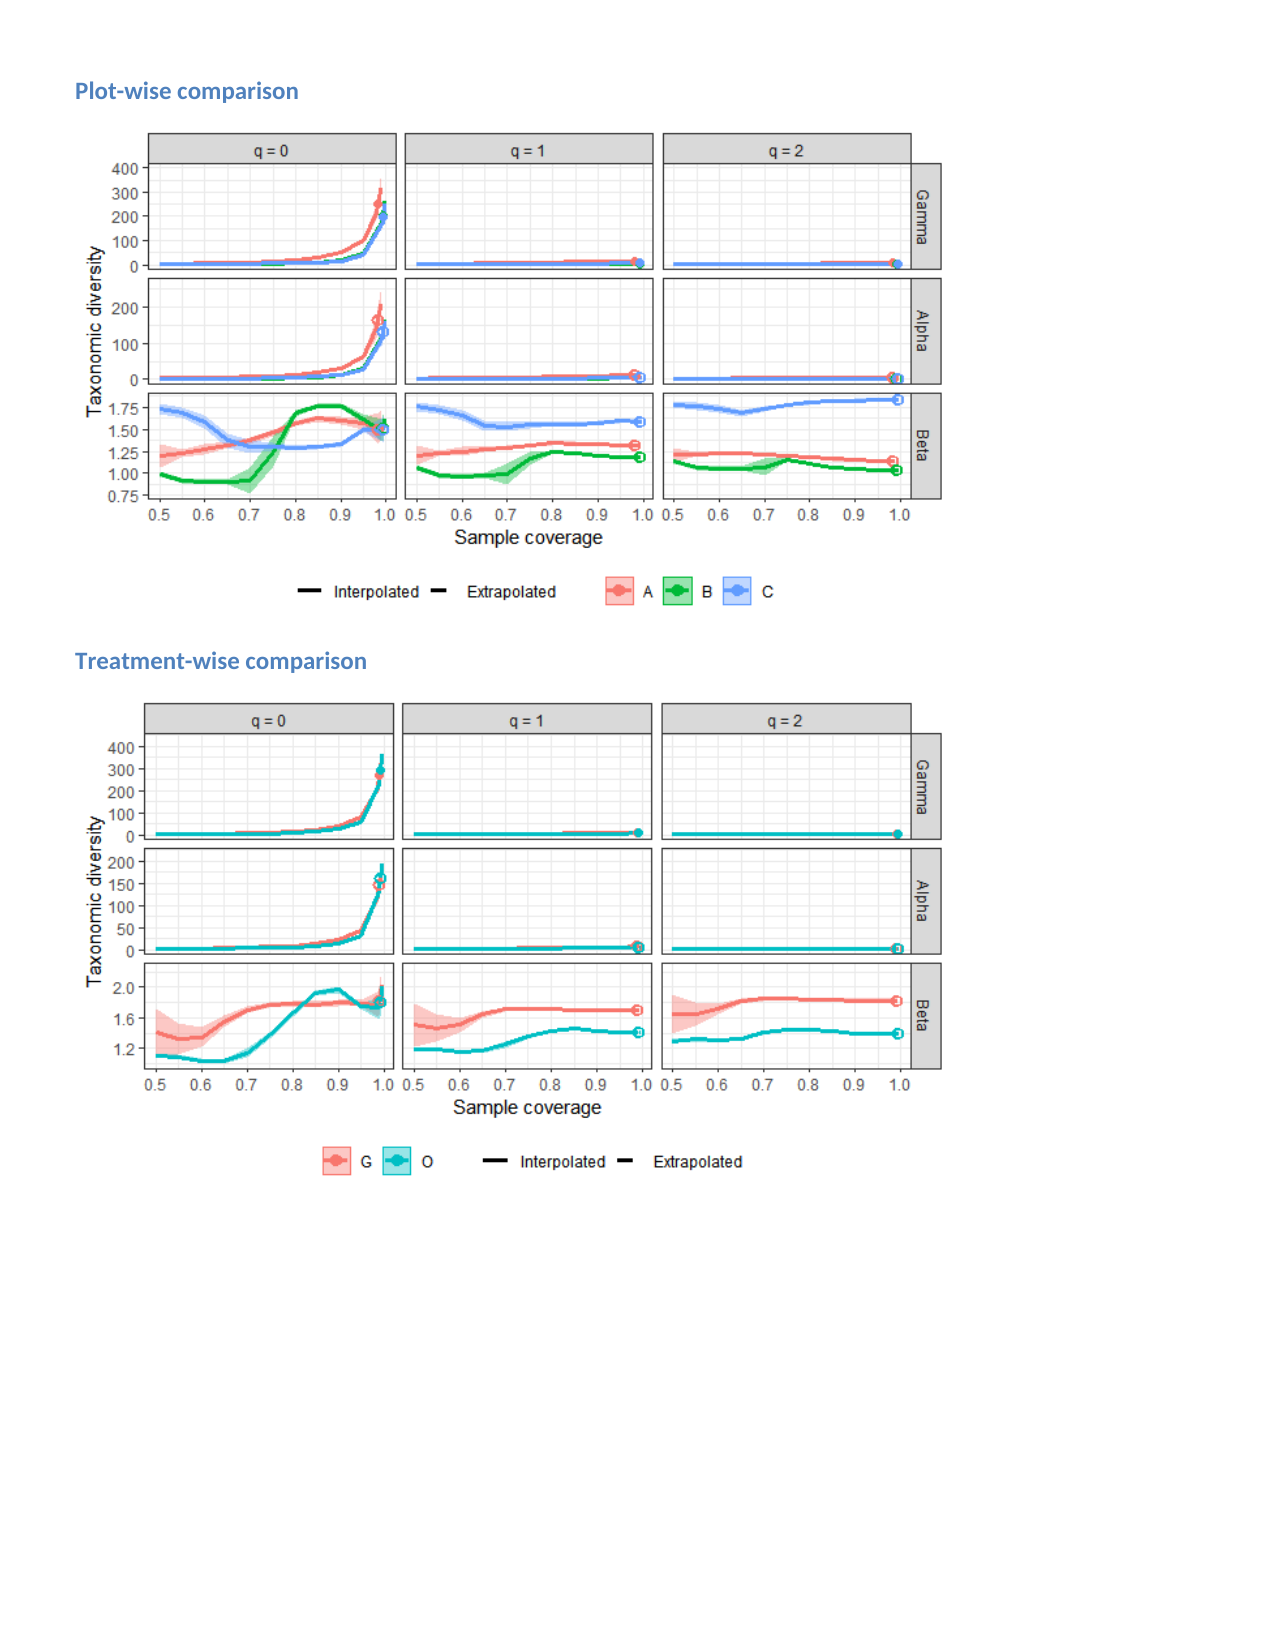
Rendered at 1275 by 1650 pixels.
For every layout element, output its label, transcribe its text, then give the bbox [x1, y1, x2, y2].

subtitle Treatment-wise comparison [75, 645, 1200, 676]
subtitle Plot-wise comparison [75, 75, 1200, 106]
picture [75, 694, 951, 1195]
picture [75, 124, 951, 625]
